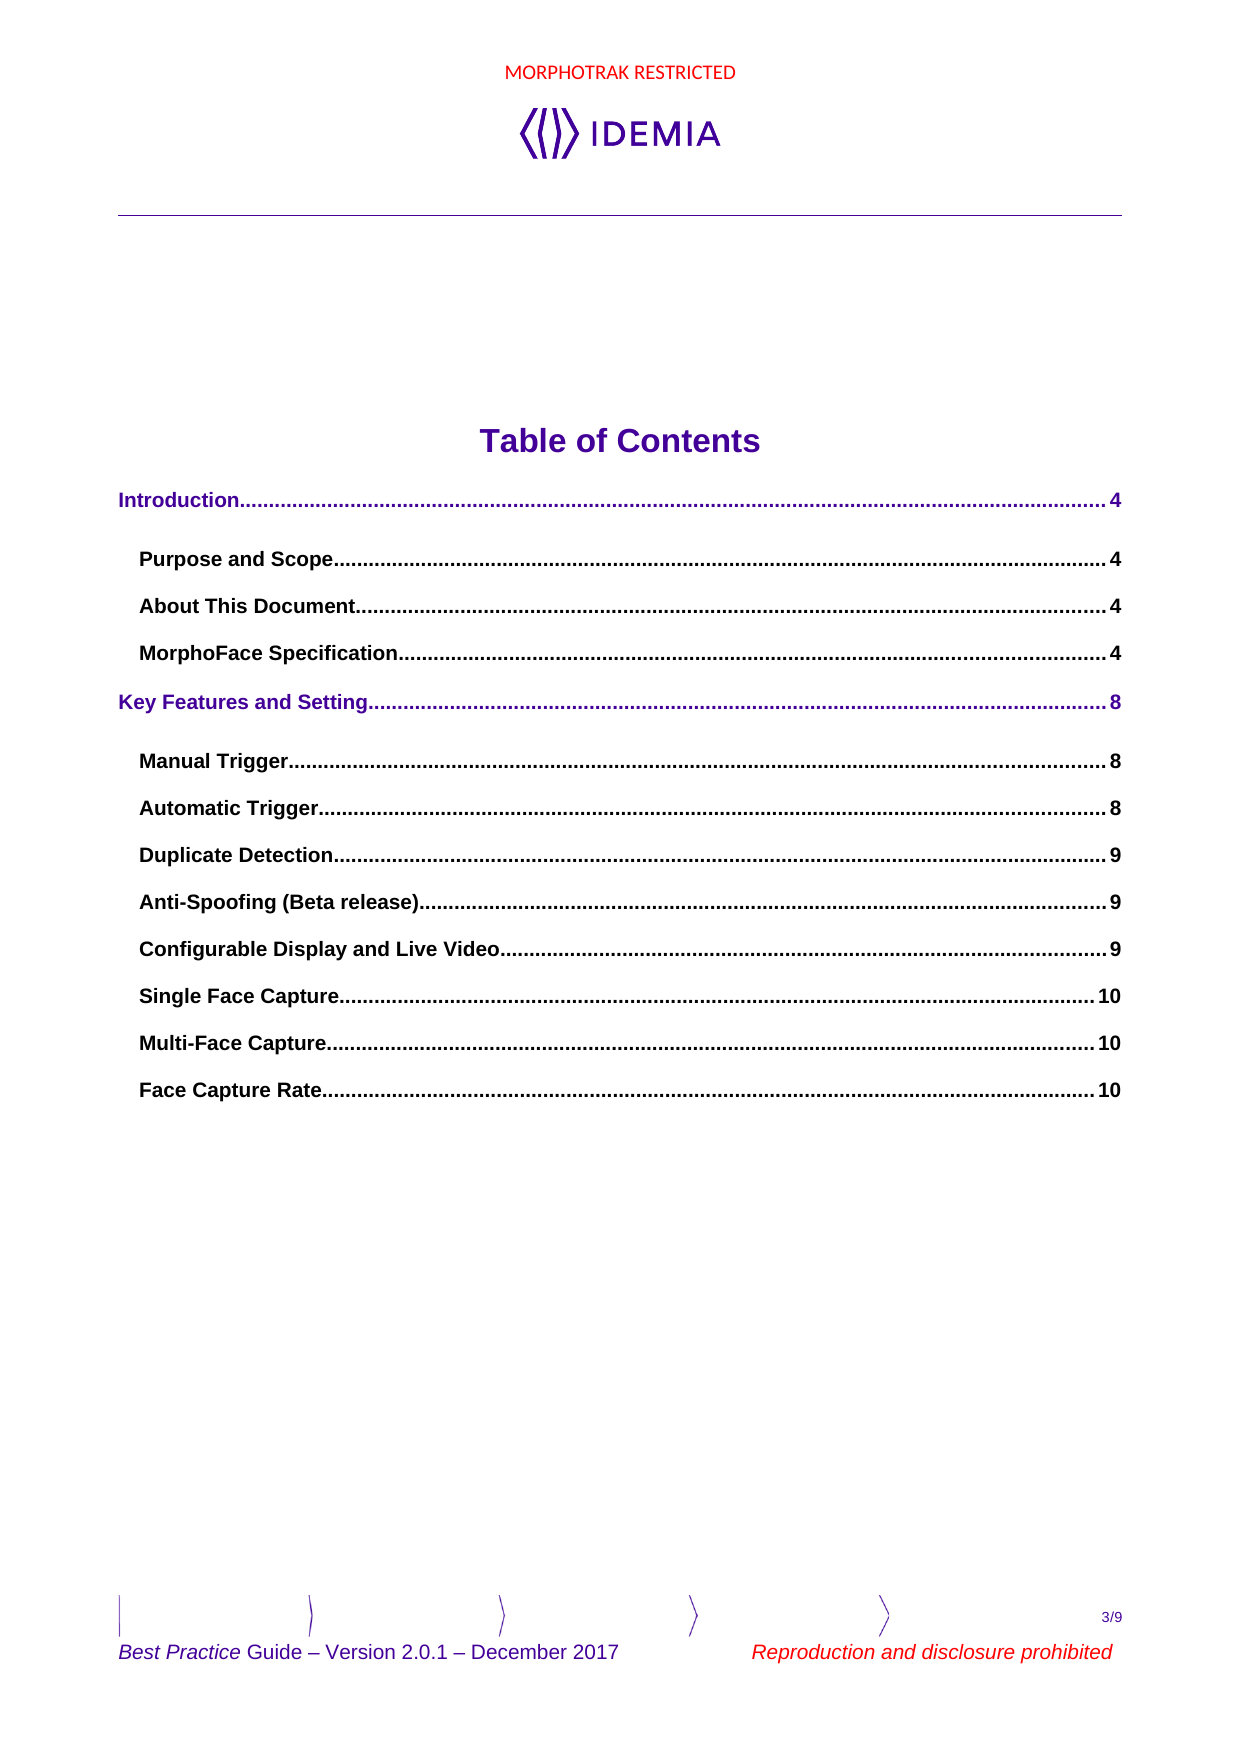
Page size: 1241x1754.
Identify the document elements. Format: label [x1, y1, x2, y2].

picture [118, 1595, 890, 1637]
picture [519, 108, 721, 159]
